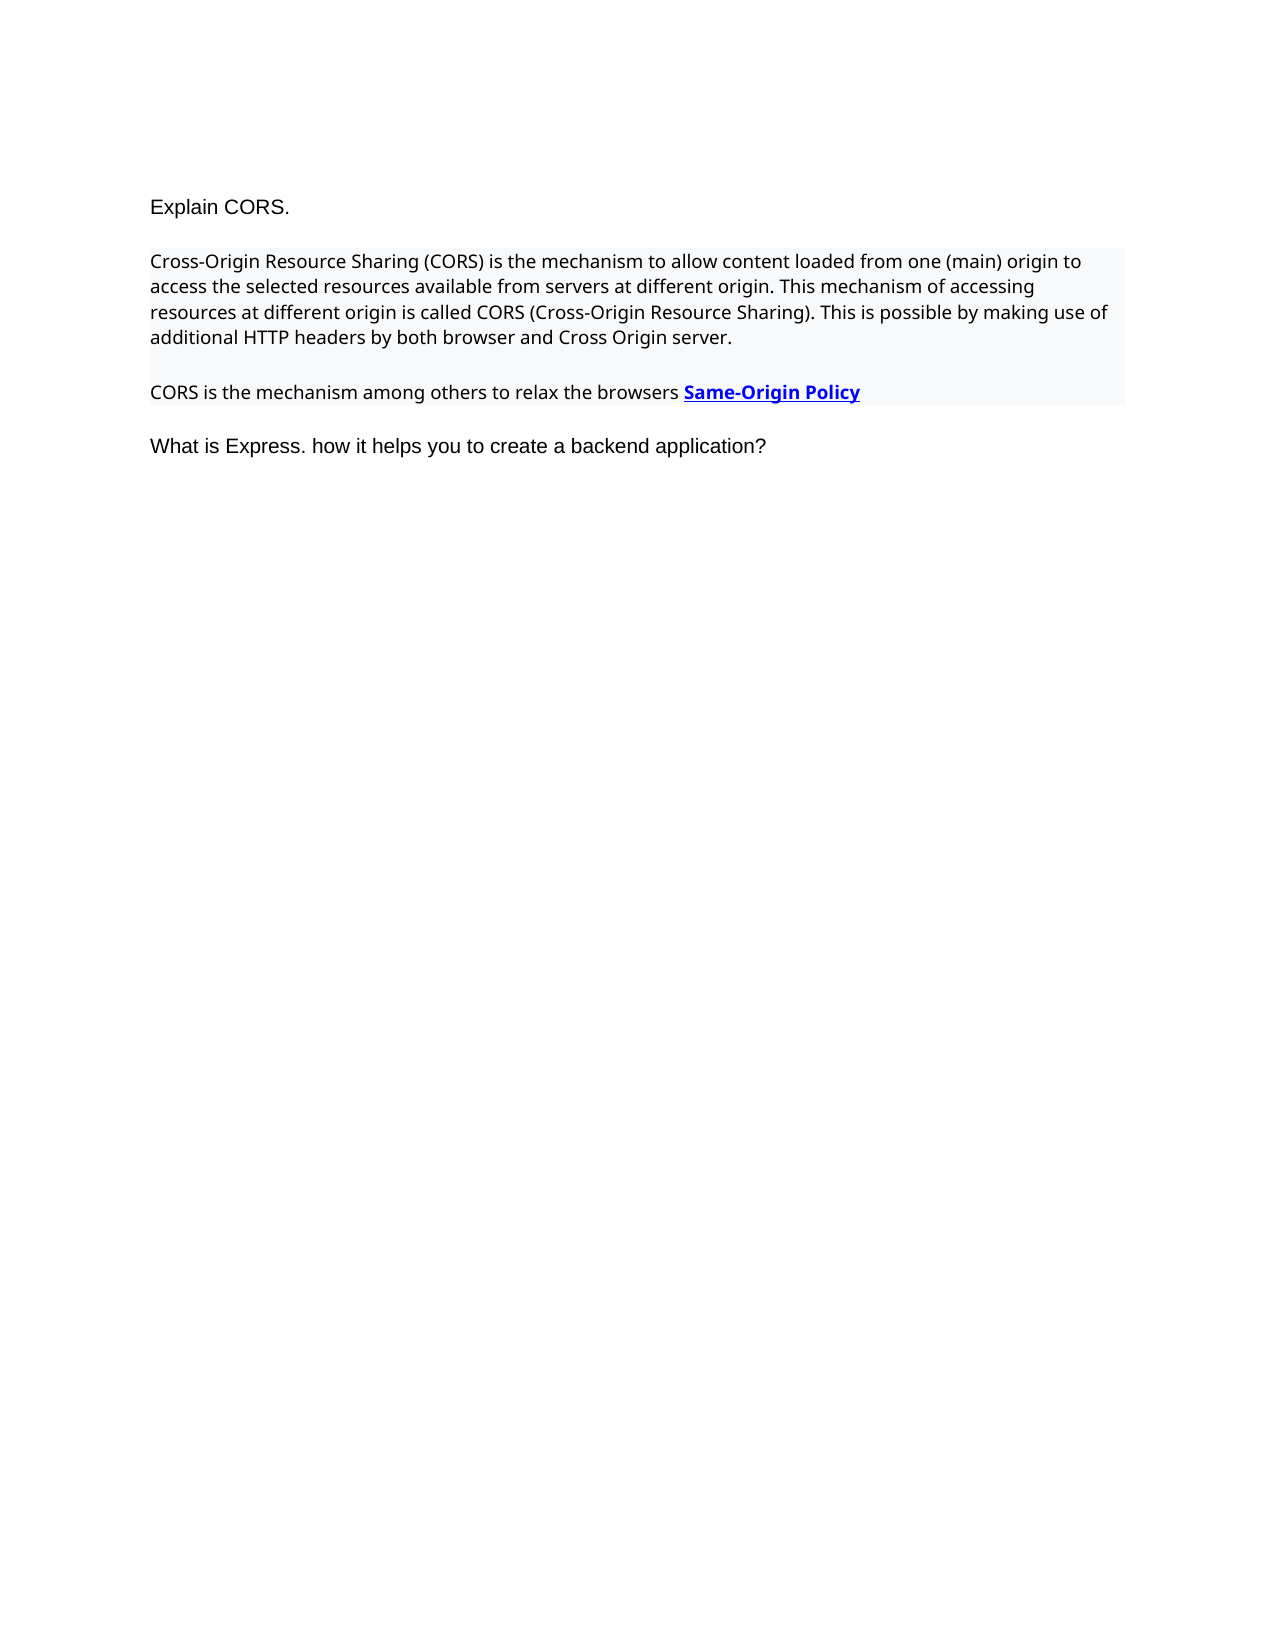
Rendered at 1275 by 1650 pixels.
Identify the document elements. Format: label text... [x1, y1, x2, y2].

text CORS is the mechanism among others to relax the browsers Same-Origin Policy [150, 379, 1125, 405]
text Cross-Origin Resource Sharing (CORS) is the mechanism to allow content loaded from one (main) origin to access the selected resources available from servers at different origin. This mechanism of accessing resources at different origin is called CORS (Cross-Origin Resource Sharing). This is possible by making use of additional HTTP headers by both browser and Cross Origin server. [150, 248, 1125, 350]
text What is Express. how it helps you to create a backend application? [150, 434, 1125, 458]
text Explain CORS. [150, 195, 1125, 219]
